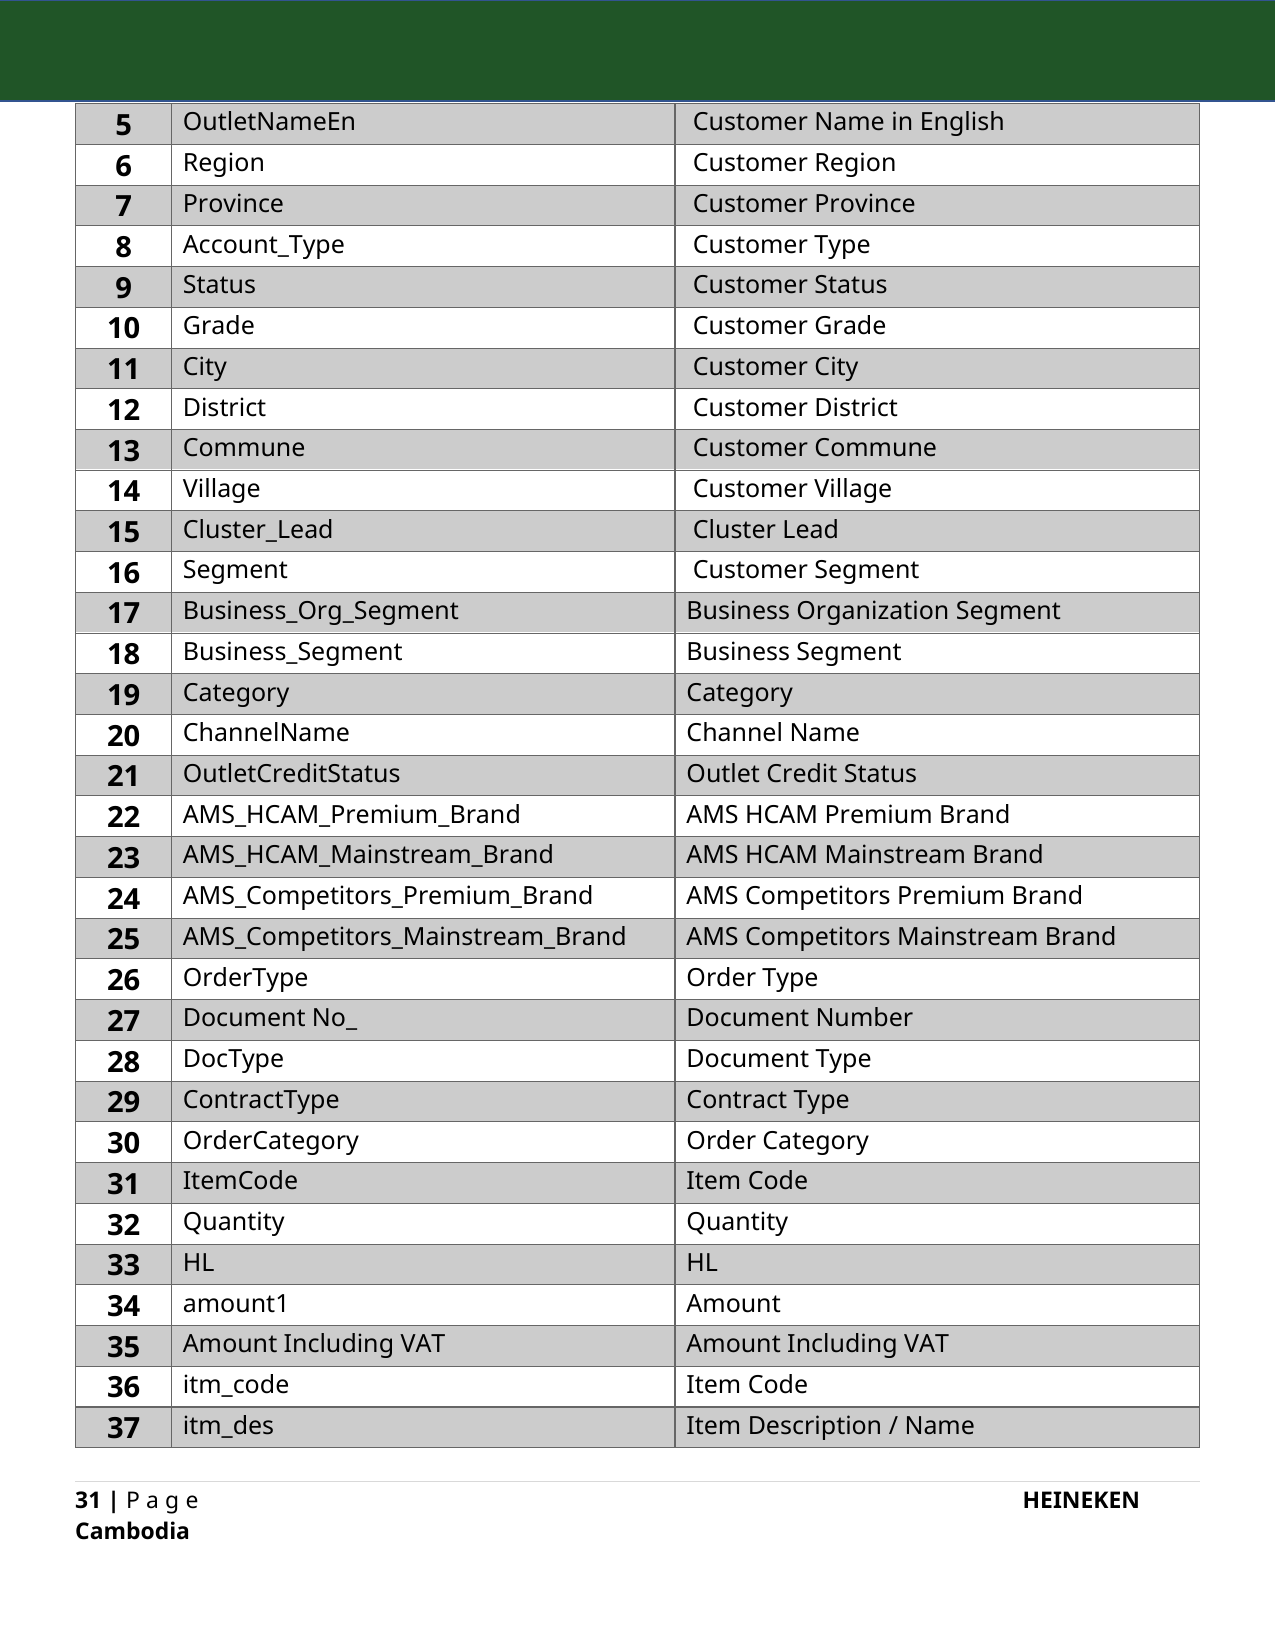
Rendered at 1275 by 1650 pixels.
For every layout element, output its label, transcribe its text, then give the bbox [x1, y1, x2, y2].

table_cell 31 [76, 1163, 171, 1203]
table_cell Province [172, 186, 674, 225]
table_cell Amount [676, 1285, 1199, 1325]
table_cell Region [172, 145, 674, 184]
table_cell Business Segment [676, 634, 1199, 673]
table_cell 9 [76, 267, 171, 307]
table_cell Village [172, 471, 674, 510]
table_cell AMS Competitors Premium Brand [676, 878, 1199, 918]
table_cell Customer Province [676, 186, 1199, 225]
table_cell HL [172, 1245, 674, 1284]
table_cell 20 [76, 715, 171, 755]
table_cell Quantity [172, 1204, 674, 1243]
table_cell Quantity [676, 1204, 1199, 1243]
table_cell AMS_Competitors_Mainstream_Brand [172, 919, 674, 958]
table_cell itm_des [172, 1408, 674, 1447]
table_cell Customer Segment [676, 552, 1199, 592]
table_cell 10 [76, 308, 171, 347]
table_cell Customer District [676, 389, 1199, 429]
table_cell District [172, 389, 674, 429]
table_cell HL [676, 1245, 1199, 1284]
table_cell Business Organization Segment [676, 593, 1199, 632]
table_cell 19 [76, 674, 171, 714]
table_cell 29 [76, 1082, 171, 1121]
table_cell Grade [172, 308, 674, 347]
table_cell Order Type [676, 959, 1199, 999]
table_cell Customer Status [676, 267, 1199, 307]
table_cell 5 [76, 104, 171, 144]
table_cell Contract Type [676, 1082, 1199, 1121]
table_cell 25 [76, 919, 171, 958]
table_cell Business_Org_Segment [172, 593, 674, 632]
table_cell AMS_HCAM_Mainstream_Brand [172, 837, 674, 877]
table_cell Customer Village [676, 471, 1199, 510]
table_cell Commune [172, 430, 674, 469]
table_cell 33 [76, 1245, 171, 1284]
table_cell Customer Grade [676, 308, 1199, 347]
table_cell Document Number [676, 1000, 1199, 1040]
table_cell 13 [76, 430, 171, 469]
table_cell 27 [76, 1000, 171, 1040]
table_cell 30 [76, 1122, 171, 1162]
table_cell 26 [76, 959, 171, 999]
table_cell Document No_ [172, 1000, 674, 1040]
table_cell Amount Including VAT [676, 1326, 1199, 1366]
table_cell AMS Competitors Mainstream Brand [676, 919, 1199, 958]
table_cell 24 [76, 878, 171, 918]
table_cell Customer Commune [676, 430, 1199, 469]
table_cell Customer Name in English [676, 104, 1199, 144]
table_cell ItemCode [172, 1163, 674, 1203]
table_cell 36 [76, 1367, 171, 1406]
table_cell Channel Name [676, 715, 1199, 755]
table_cell Document Type [676, 1041, 1199, 1081]
table_cell 8 [76, 226, 171, 266]
table_cell 16 [76, 552, 171, 592]
table_cell Customer Region [676, 145, 1199, 184]
table_cell Category [172, 674, 674, 714]
table_cell 12 [76, 389, 171, 429]
table_cell AMS HCAM Premium Brand [676, 796, 1199, 836]
table_cell OrderCategory [172, 1122, 674, 1162]
table_cell Status [172, 267, 674, 307]
table_cell AMS HCAM Mainstream Brand [676, 837, 1199, 877]
table_cell Amount Including VAT [172, 1326, 674, 1366]
table_cell AMS_HCAM_Premium_Brand [172, 796, 674, 836]
table_cell 17 [76, 593, 171, 632]
table_cell City [172, 349, 674, 388]
table_cell Outlet Credit Status [676, 756, 1199, 795]
table_cell Segment [172, 552, 674, 592]
table_cell itm_code [172, 1367, 674, 1406]
table_cell 18 [76, 634, 171, 673]
table_cell Item Code [676, 1163, 1199, 1203]
table_cell DocType [172, 1041, 674, 1081]
table_cell Category [676, 674, 1199, 714]
table_cell Order Category [676, 1122, 1199, 1162]
table_cell 32 [76, 1204, 171, 1243]
table_cell Cluster_Lead [172, 511, 674, 551]
table_cell Business_Segment [172, 634, 674, 673]
table_cell Item Code [676, 1367, 1199, 1406]
table_cell Customer City [676, 349, 1199, 388]
table_cell 15 [76, 511, 171, 551]
table_cell Customer Type [676, 226, 1199, 266]
table_cell 6 [76, 145, 171, 184]
table_cell Cluster Lead [676, 511, 1199, 551]
table_cell AMS_Competitors_Premium_Brand [172, 878, 674, 918]
table_cell 7 [76, 186, 171, 225]
table_cell OutletNameEn [172, 104, 674, 144]
table_cell 11 [76, 349, 171, 388]
table_cell Account_Type [172, 226, 674, 266]
table_cell 14 [76, 471, 171, 510]
table_cell 21 [76, 756, 171, 795]
table_cell amount1 [172, 1285, 674, 1325]
table_cell 35 [76, 1326, 171, 1366]
table_cell Item Description / Name [676, 1408, 1199, 1447]
table_cell 37 [76, 1408, 171, 1447]
table_cell 23 [76, 837, 171, 877]
table_cell 28 [76, 1041, 171, 1081]
table_cell 22 [76, 796, 171, 836]
table_cell 34 [76, 1285, 171, 1325]
table_cell ContractType [172, 1082, 674, 1121]
table_cell OrderType [172, 959, 674, 999]
table_cell ChannelName [172, 715, 674, 755]
table_cell OutletCreditStatus [172, 756, 674, 795]
